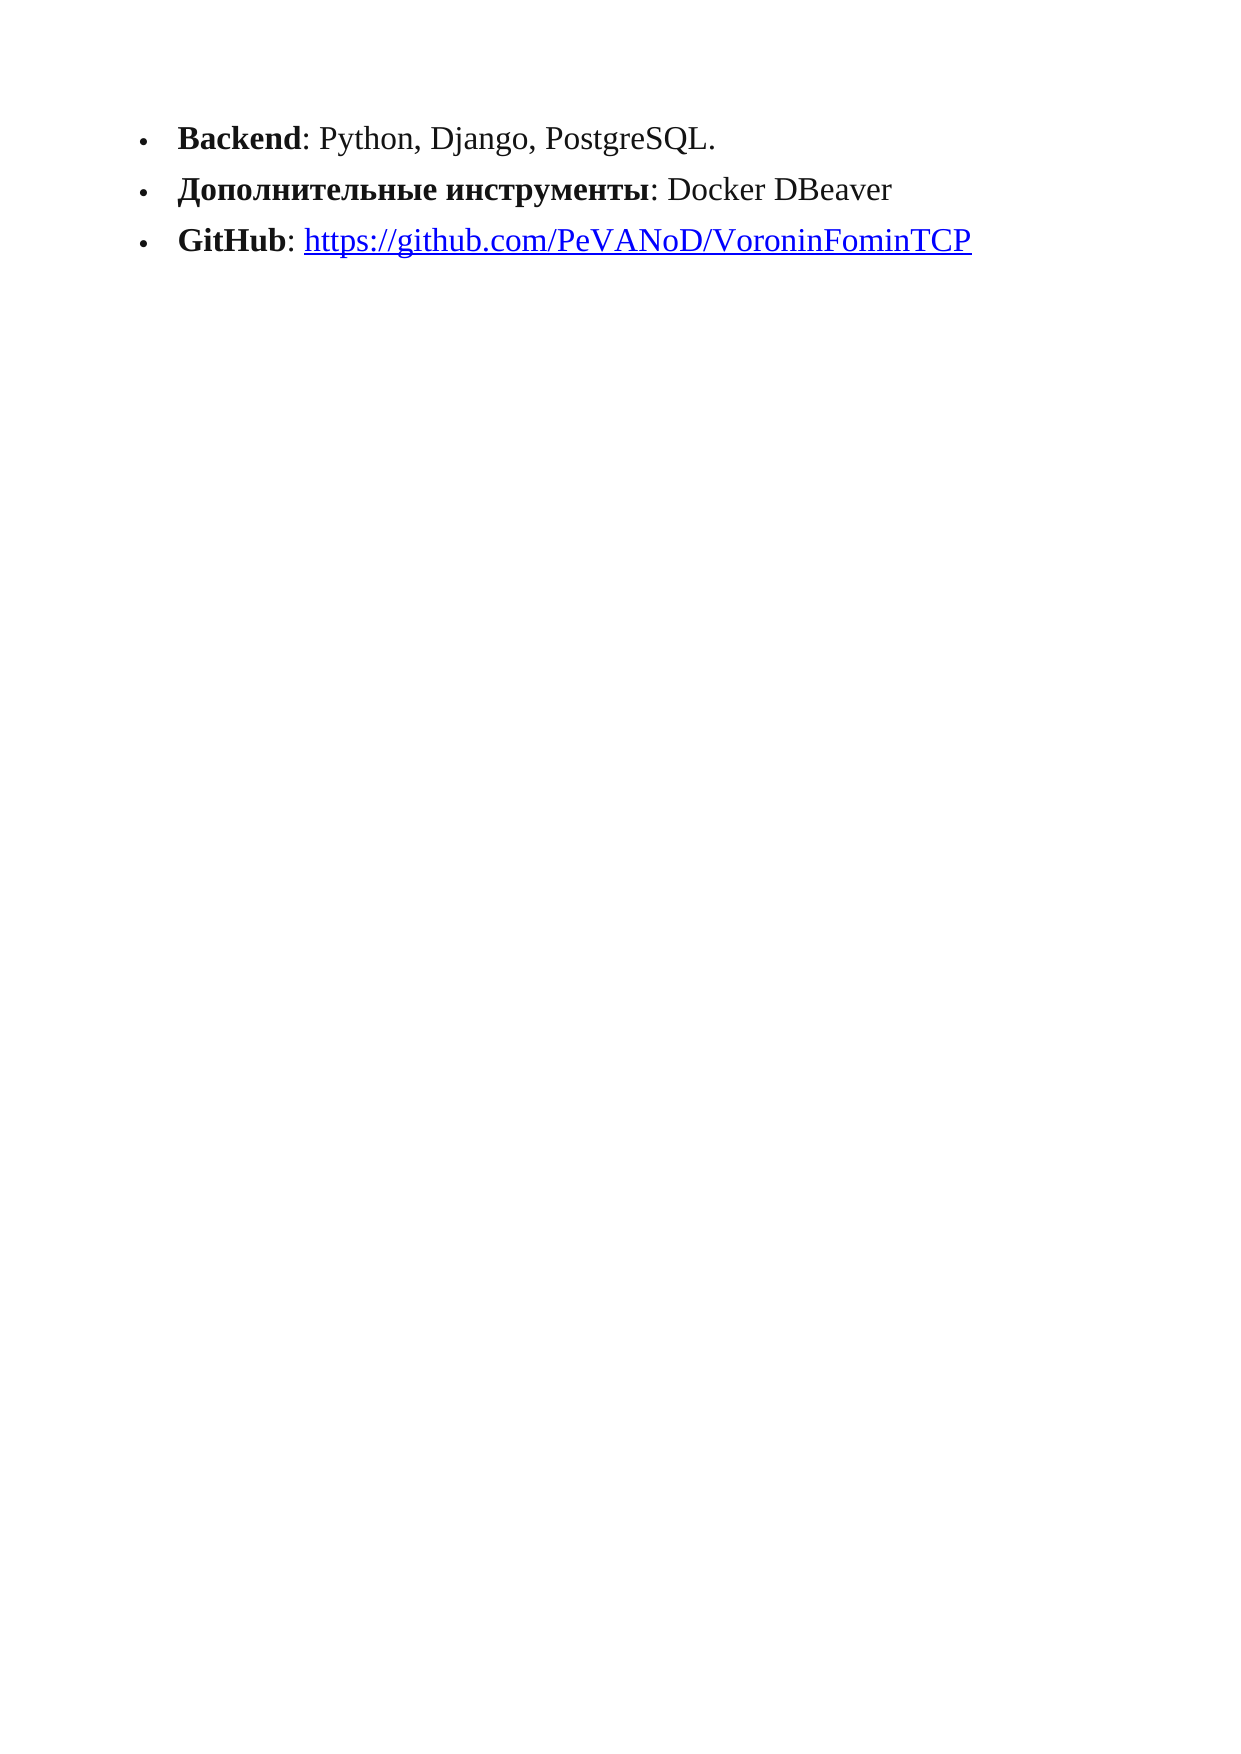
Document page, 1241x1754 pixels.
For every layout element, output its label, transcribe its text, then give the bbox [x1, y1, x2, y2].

list Backend: Python, Django, PostgreSQL. [140, 118, 1152, 156]
list Дополнительные инструменты: Docker DBeaver [140, 169, 1152, 207]
list GitHub: https://github.com/PeVANoD/VoroninFominTCP [140, 220, 1152, 258]
